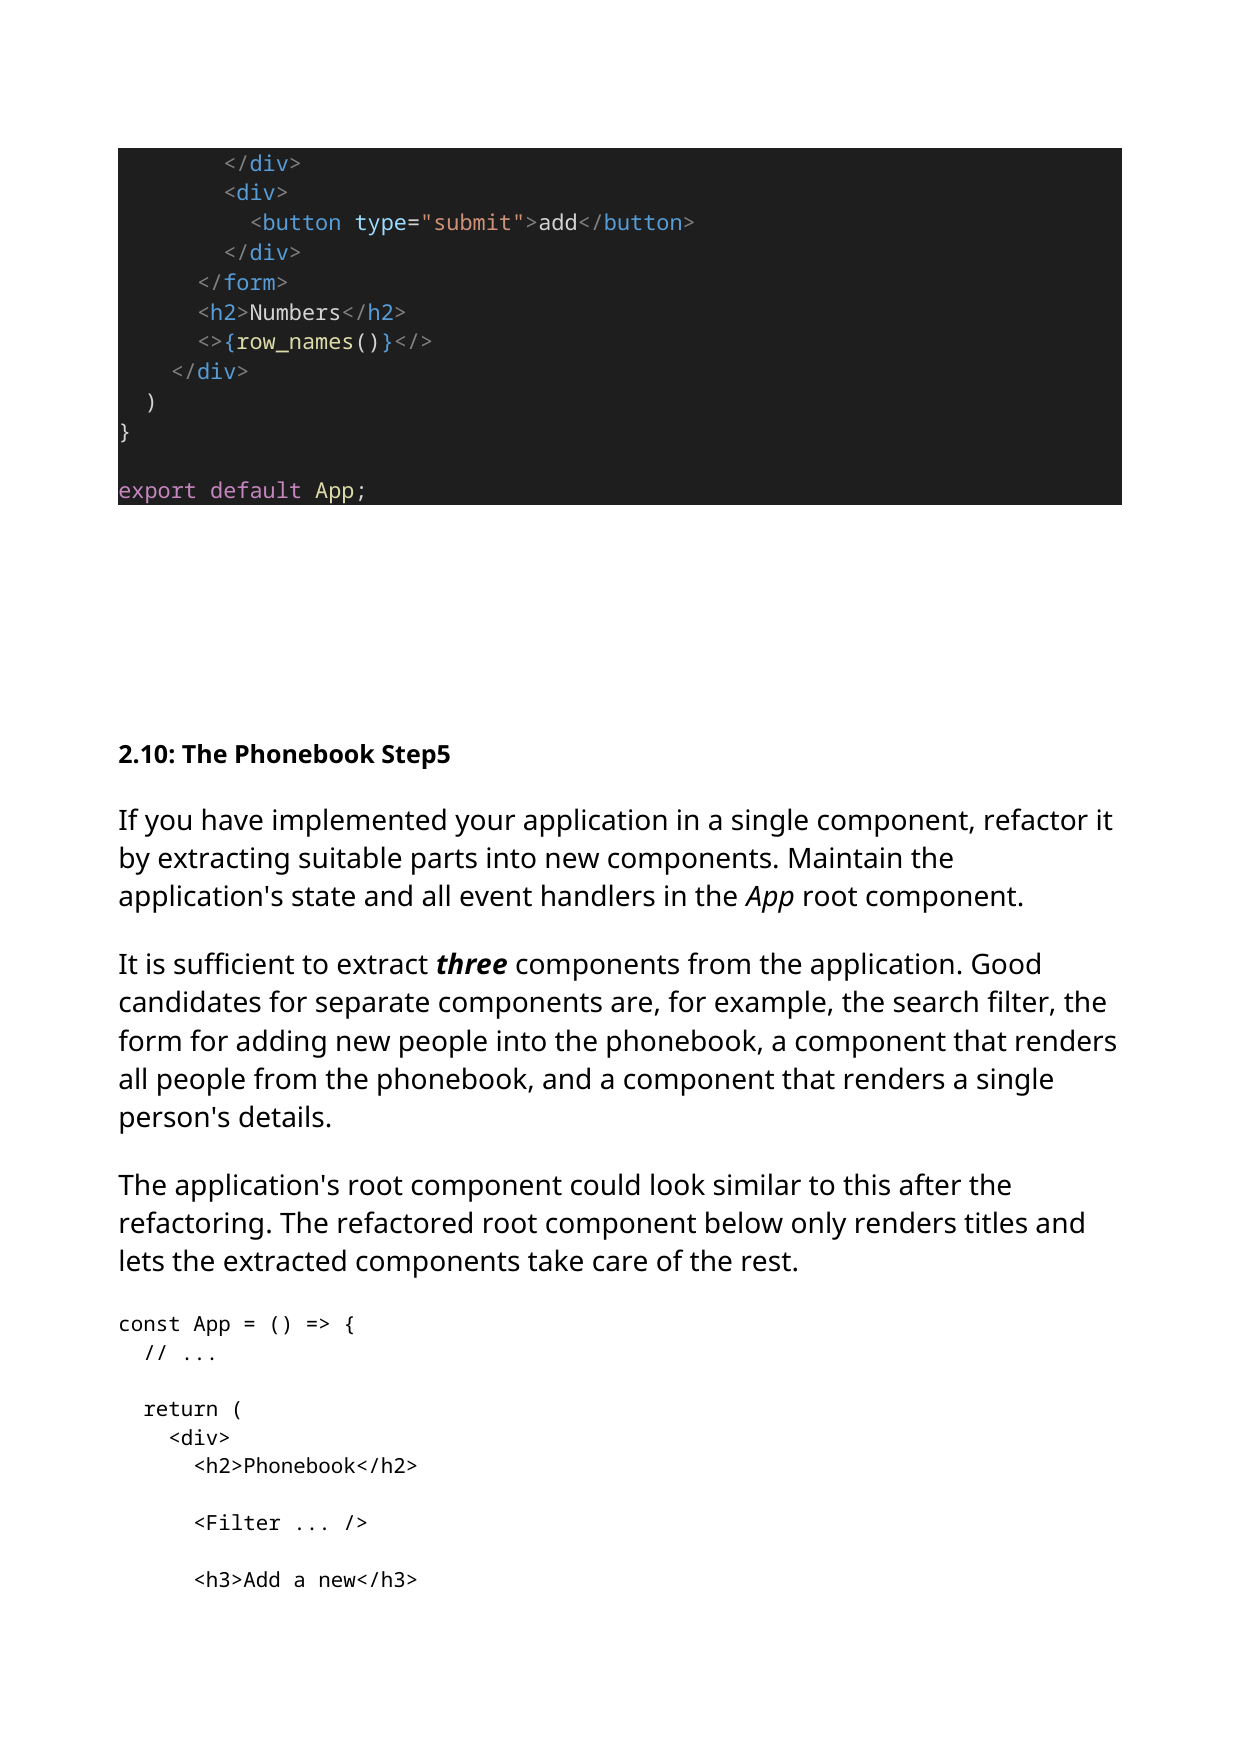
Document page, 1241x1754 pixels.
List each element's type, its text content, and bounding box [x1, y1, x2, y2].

text <h2>Phonebook</h2> [118, 1451, 1122, 1480]
text If you have implemented your application in a single component, refactor it by extracting suitable parts into new components. Maintain the application's state and all event handlers in the App root component. [118, 800, 1122, 915]
text It is sufficient to extract three components from the application. Good candidates for separate components are, for example, the search filter, the form for adding new people into the phonebook, a component that renders all people from the phonebook, and a component that renders a single person's details. [118, 944, 1122, 1136]
text The application's root component could look similar to this after the refactoring. The refactored root component below only renders titles and lets the extracted components take care of the rest. [118, 1165, 1122, 1280]
text <>{row_names()}</> [118, 326, 1122, 356]
text <h2>Numbers</h2> [118, 297, 1122, 326]
text ) [118, 386, 1122, 416]
text 2.10: The Phonebook Step5 [118, 737, 1122, 771]
text <div> [118, 177, 1122, 207]
text export default App; [118, 475, 1122, 505]
text } [118, 416, 1122, 446]
text return ( [118, 1394, 1122, 1423]
text // ... [118, 1338, 1122, 1366]
text </div> [118, 148, 1122, 177]
text </div> [118, 356, 1122, 386]
text const App = () => { [118, 1309, 1122, 1338]
text <Filter ... /> [118, 1508, 1122, 1537]
text <button type="submit">add</button> [118, 207, 1122, 237]
text <h3>Add a new</h3> [118, 1565, 1122, 1593]
text </form> [118, 267, 1122, 297]
text </div> [118, 237, 1122, 267]
text <div> [118, 1423, 1122, 1451]
